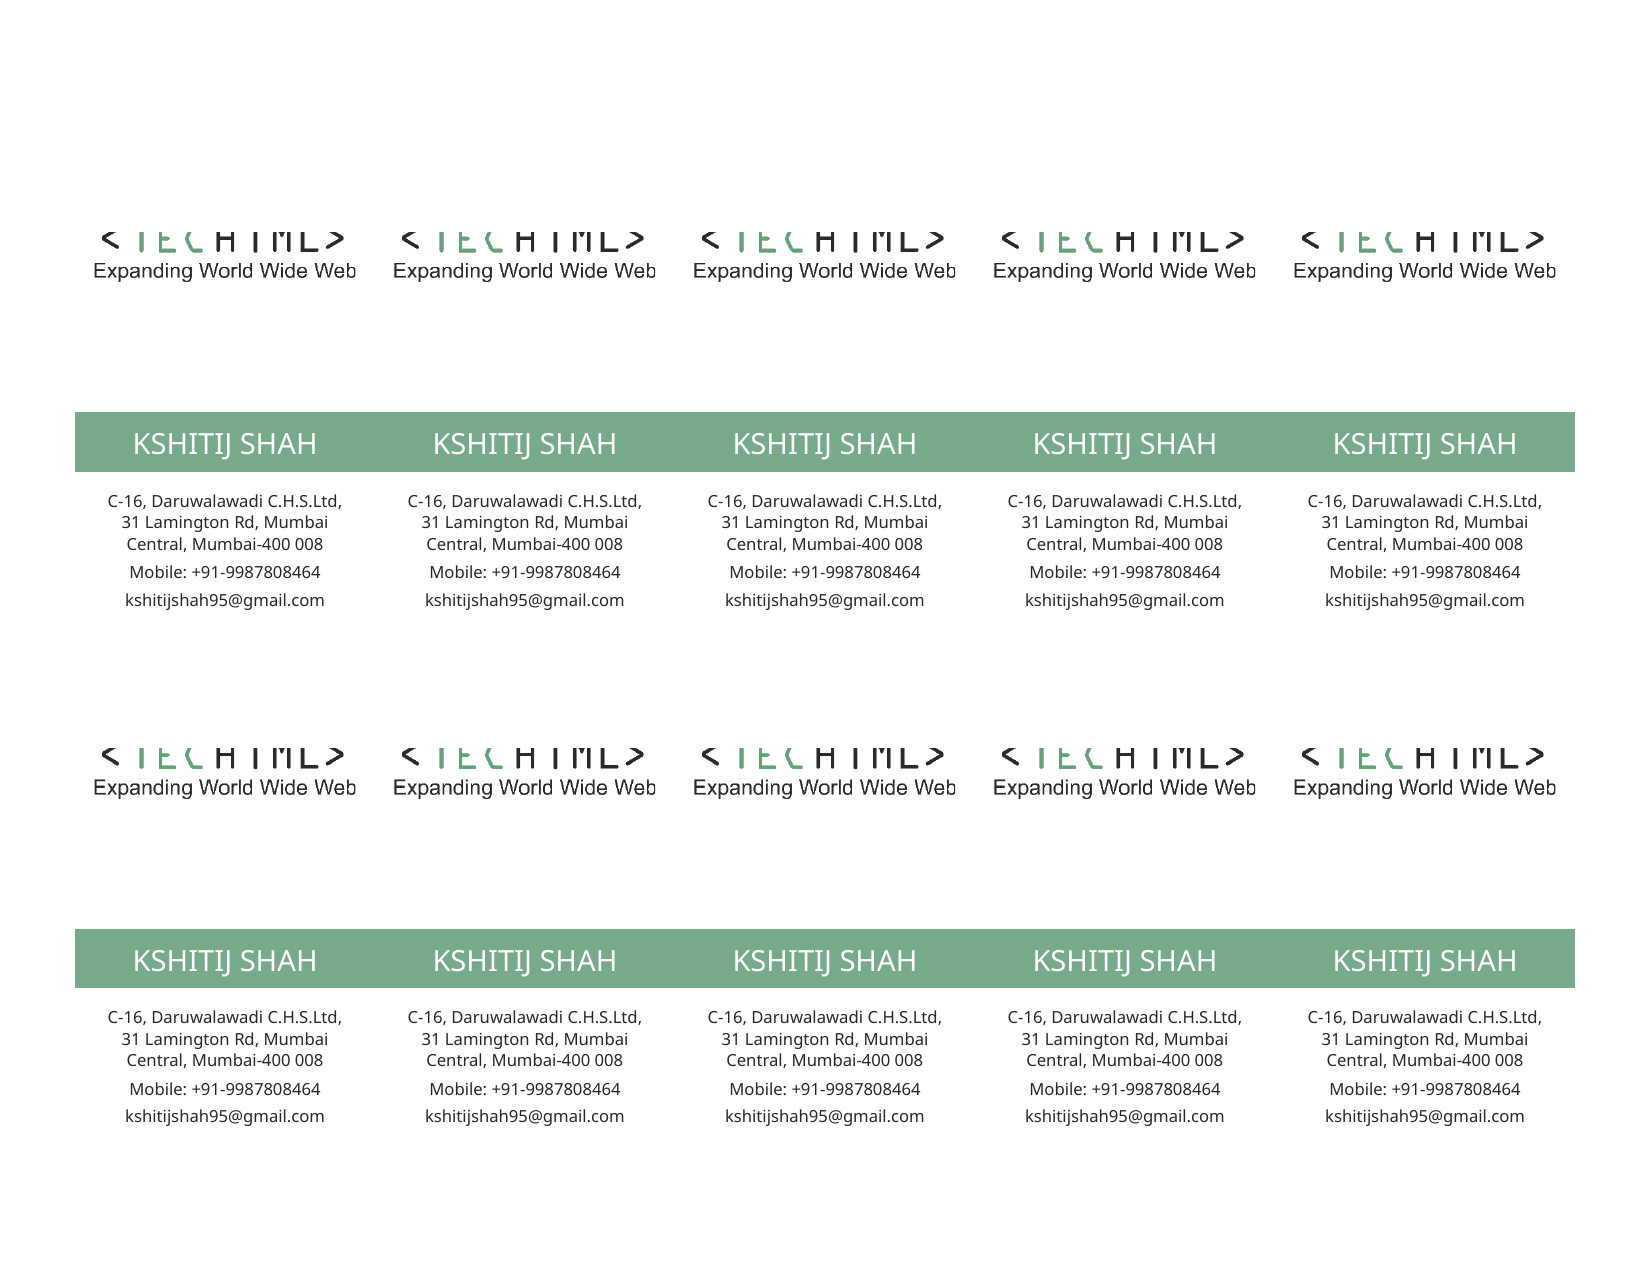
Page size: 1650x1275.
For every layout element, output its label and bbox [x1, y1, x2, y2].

table_cell [375, 988, 675, 1146]
picture [994, 232, 1256, 282]
table_header [375, 113, 675, 412]
table_cell [975, 929, 1275, 988]
table_cell [675, 629, 975, 929]
picture [994, 748, 1256, 799]
table_cell [1275, 988, 1575, 1146]
table_cell [975, 472, 1275, 629]
table_cell [1275, 629, 1575, 929]
table_cell [675, 472, 975, 629]
table_cell [675, 988, 975, 1146]
picture [1294, 232, 1556, 282]
table_cell [375, 472, 675, 629]
table_cell [1275, 472, 1575, 629]
picture [94, 232, 356, 282]
picture [694, 748, 956, 799]
picture [1294, 748, 1556, 799]
table_header [75, 113, 375, 412]
picture [394, 232, 656, 282]
table_cell [75, 929, 375, 988]
picture [94, 748, 356, 799]
picture [394, 748, 656, 799]
table_cell [375, 929, 675, 988]
table_cell [75, 472, 375, 629]
table_cell [375, 412, 675, 472]
table_cell [675, 929, 975, 988]
table_cell [675, 412, 975, 472]
table_cell [1275, 929, 1575, 988]
table_cell [975, 988, 1275, 1146]
table_cell [75, 629, 375, 929]
table_cell [975, 629, 1275, 929]
table_cell [1275, 412, 1575, 472]
picture [694, 232, 956, 282]
table_header [675, 113, 975, 412]
table_header [975, 113, 1275, 412]
table_cell [75, 988, 375, 1146]
table_cell [75, 412, 375, 472]
table_header [1275, 113, 1575, 412]
table_cell [375, 629, 675, 929]
table_cell [975, 412, 1275, 472]
